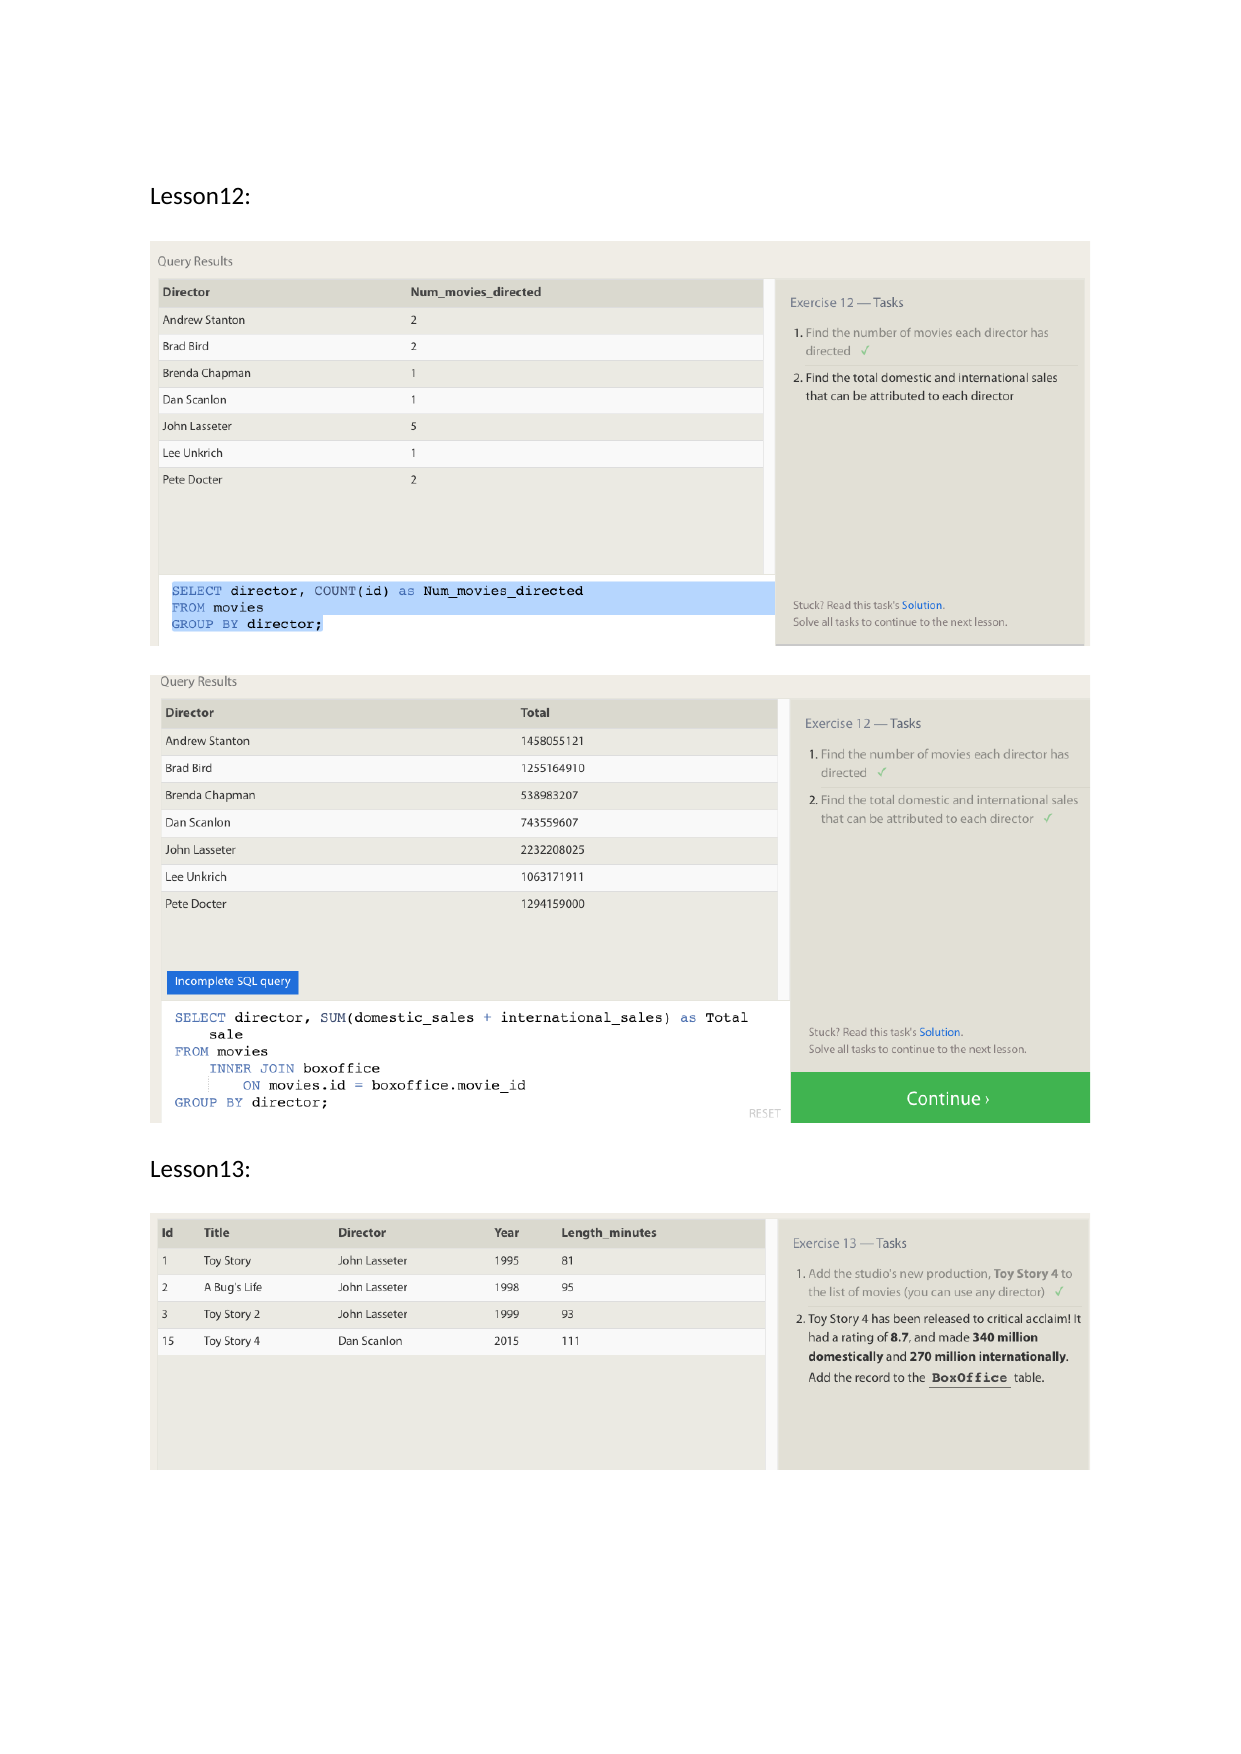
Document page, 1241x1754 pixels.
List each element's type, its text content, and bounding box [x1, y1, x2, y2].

text Lesson13: [150, 1153, 1090, 1183]
picture [150, 1213, 1091, 1470]
text Lesson12: [150, 181, 1090, 211]
picture [150, 675, 1091, 1123]
picture [150, 241, 1091, 646]
